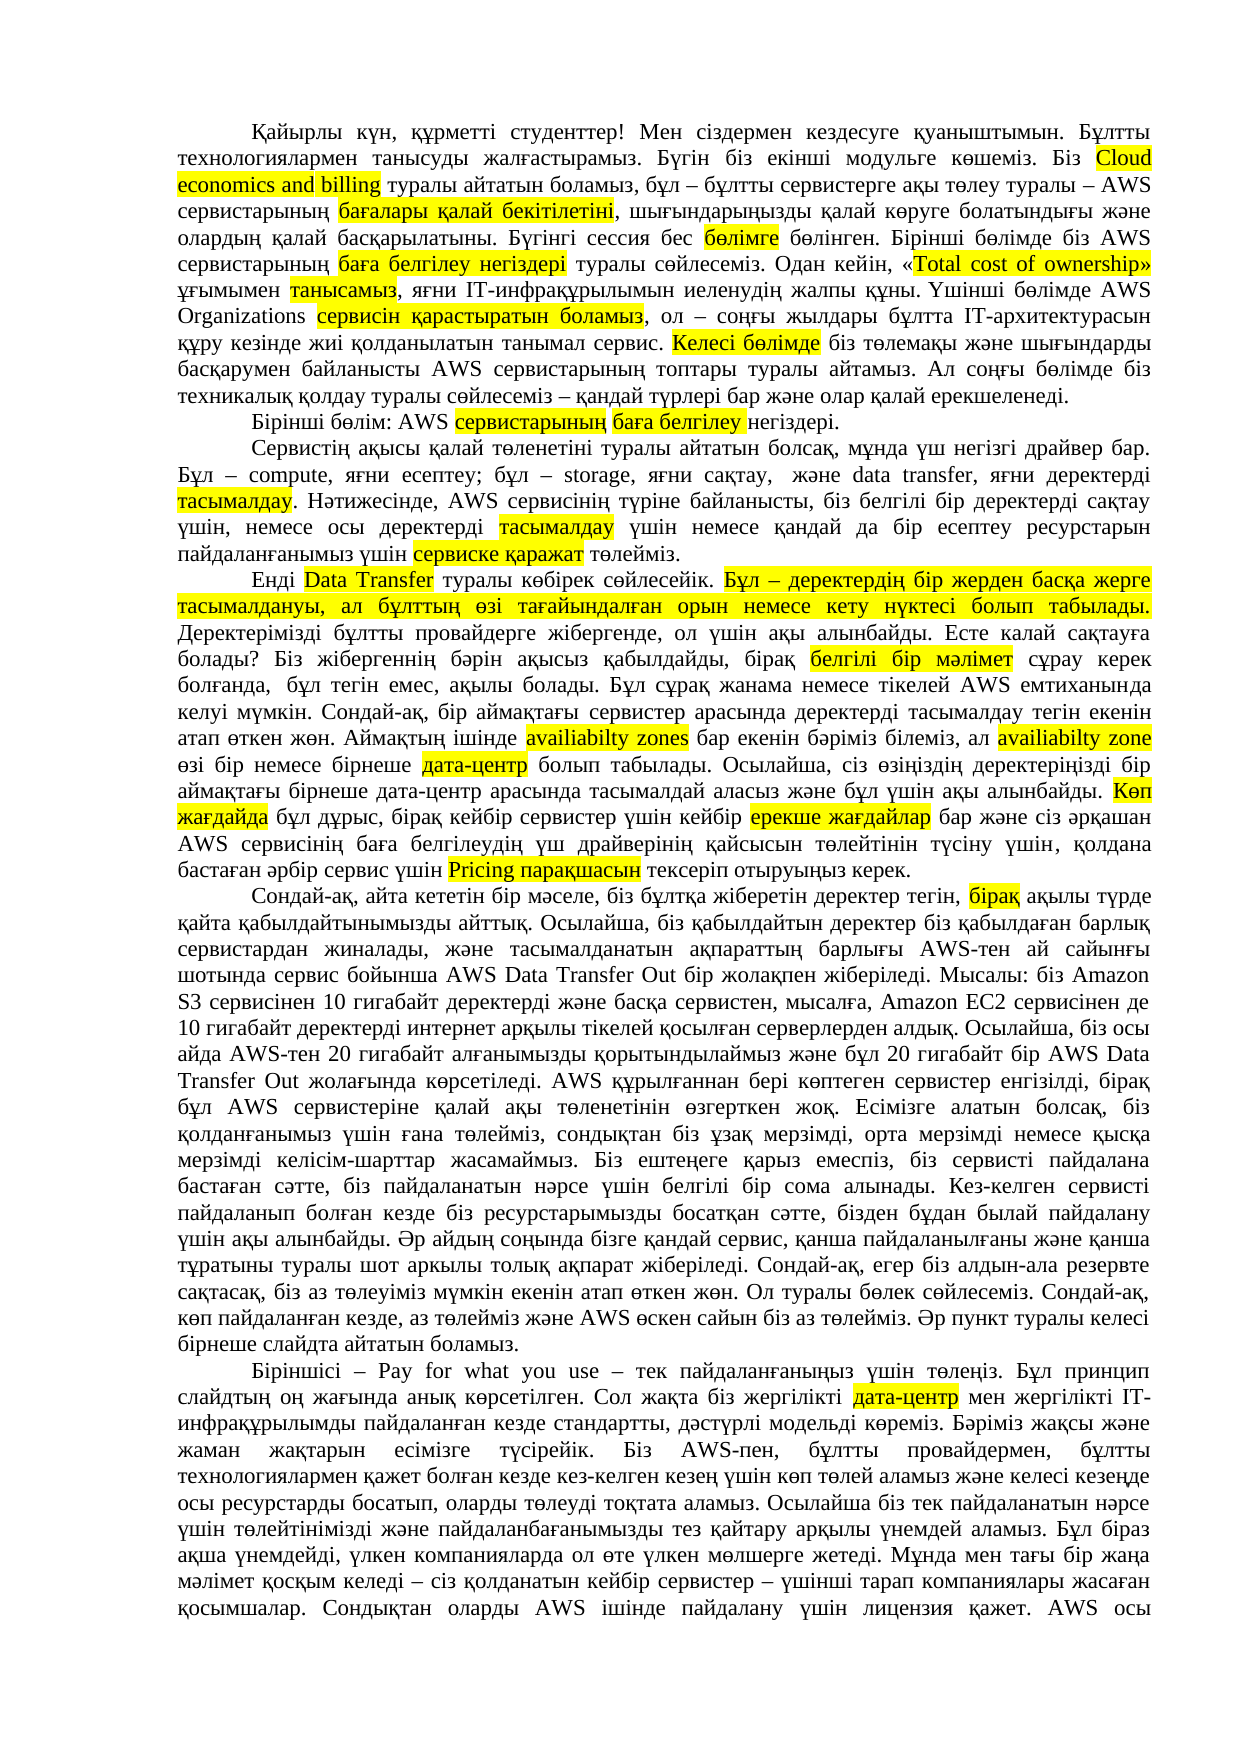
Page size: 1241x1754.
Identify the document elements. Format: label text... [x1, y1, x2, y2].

text Қайырлы күн, құрметті студенттер! Мен сіздермен кездесуге қуаныштымын. Бұлтты технологиялармен танысуды жалғастырамыз. Бүгін біз екінші модульге көшеміз. Біз Cloud economics and billing туралы айтатын боламыз, бұл – бұлтты сервистерге ақы төлеу туралы – AWS сервистарының бағалары қалай бекітілетіні, шығындарыңызды қалай көруге болатындығы және олардың қалай басқарылатыны. Бүгінгі сессия бес бөлімге бөлінген. Бірінші бөлімде біз AWS сервистарының баға белгілеу негіздері туралы сөйлесеміз. Одан кейін, «Total cost of ownership» ұғымымен танысамыз, яғни IT-инфрақұрылымын иеленудің жалпы құны. Үшінші бөлімде AWS Organizations сервисін қарастыратын боламыз, ол – соңғы жылдары бұлтта IT-архитектурасын құру кезінде жиі қолданылатын танымал сервис. Келесі бөлімде біз төлемақы және шығындарды басқарумен байланысты AWS сервистарының топтары туралы айтамыз. Ал соңғы бөлімде біз техникалық қолдау туралы сөйлесеміз – қандай түрлері бар және олар қалай ерекшеленеді. [177, 118, 1152, 408]
text Бірінші бөлім: AWS сервистарының баға белгілеу негіздері. [747, 408, 1152, 434]
text Бірінші бөлім: AWS сервистарының баға белгілеу негіздері. [177, 408, 455, 434]
text Сервистің ақысы қалай төленетіні туралы айтатын болсақ, мұнда үш негізгі драйвер бар. Бұл – compute, яғни есептеу; бұл – storage, яғни сақтау, және data transfer, яғни деректерді тасымалдау. Нәтижесінде, AWS сервисінің түріне байланысты, біз белгілі бір деректерді сақтау үшін, немесе осы деректерді тасымалдау үшін немесе қандай да бір есептеу ресурстарын пайдаланғанымыз үшін сервиске қаражат төлейміз. [177, 434, 1152, 566]
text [177, 1357, 1152, 1620]
text Енді Data Transfer туралы көбірек сөйлесейік. Бұл – деректердің бір жерден басқа жерге тасымалдануы, ал бұлттың өзі тағайындалған орын немесе кету нүктесі болып табылады. Деректерімізді бұлтты провайдерге жібергенде, ол үшін ақы алынбайды. Есте калай сақтауға болады? Біз жібергеннің бәрін ақысыз қабылдайды, бірақ белгілі бір мәлімет сұрау керек болғанда, бұл тегін емес, ақылы болады. Бұл сұрақ жанама немесе тікелей AWS емтиханында келуі мүмкін. Сондай-ақ, бір аймақтағы сервистер арасында деректерді тасымалдау тегін екенін атап өткен жөн. Аймақтың ішінде availiabilty zones бар екенін бәріміз білеміз, ал availiabilty zone өзі бір немесе бірнеше дата-центр болып табылады. Осылайша, сіз өзіңіздің деректеріңізді бір аймақтағы бірнеше дата-центр арасында тасымалдай аласыз және бұл үшін ақы алынбайды. Көп жағдайда бұл дұрыс, бірақ кейбір сервистер үшін кейбір ерекше жағдайлар бар және сіз әрқашан AWS сервисінің баға белгілеудің үш драйверінің қайсысын төлейтінін түсіну үшін, қолдана бастаған әрбір сервис үшін Pricing парақшасын тексеріп отыруыңыз керек. [177, 619, 1152, 882]
text Сондай-ақ, айта кететін бір мәселе, біз бұлтқа жіберетін деректер тегін, бірақ ақылы түрде қайта қабылдайтынымызды айттық. Осылайша, біз қабылдайтын деректер біз қабылдаған барлық сервистардан жиналады, және тасымалданатын ақпараттың барлығы AWS-тен ай сайынғы шотында сервис бойынша AWS Data Transfer Out бір жолақпен жіберіледі. Мысалы: біз Amazon S3 сервисінен 10 гигабайт деректерді және басқа сервистен, мысалға, Amazon EC2 сервисінен де 10 гигабайт деректерді интернет арқылы тікелей қосылған серверлерден алдық. Осылайша, біз осы айда AWS-тен 20 гигабайт алғанымызды қорытындылаймыз және бұл 20 гигабайт бір AWS Data Transfer Out жолағында көрсетіледі. AWS құрылғаннан бері көптеген сервистер енгізілді, бірақ бұл AWS сервистеріне қалай ақы төленетінін өзгерткен жоқ. Есімізге алатын болсақ, біз қолданғанымыз үшін ғана төлейміз, сондықтан біз ұзақ мерзімді, орта мерзімді немесе қысқа мерзімді келісім-шарттар жасамаймыз. Біз ештеңеге қарыз емеспіз, біз сервисті пайдалана бастаған сәтте, біз пайдаланатын нәрсе үшін белгілі бір сома алынады. Кез-келген сервисті пайдаланып болған кезде біз ресурстарымызды босатқан сәтте, бізден бұдан былай пайдалану үшін ақы алынбайды. Әр айдың соңында бізге қандай сервис, қанша пайдаланылғаны және қанша тұратыны туралы шот аркылы толық ақпарат жіберіледі. Сондай-ақ, егер біз алдын-ала резервте сақтасақ, біз аз төлеуіміз мүмкін екенін атап өткен жөн. Ол туралы бөлек сөйлесеміз. Сондай-ақ, көп пайдаланған кезде, аз төлейміз және AWS өскен сайын біз аз төлейміз. Әр пункт туралы келесі бірнеше слайдта айтатын боламыз. [177, 882, 1152, 1357]
